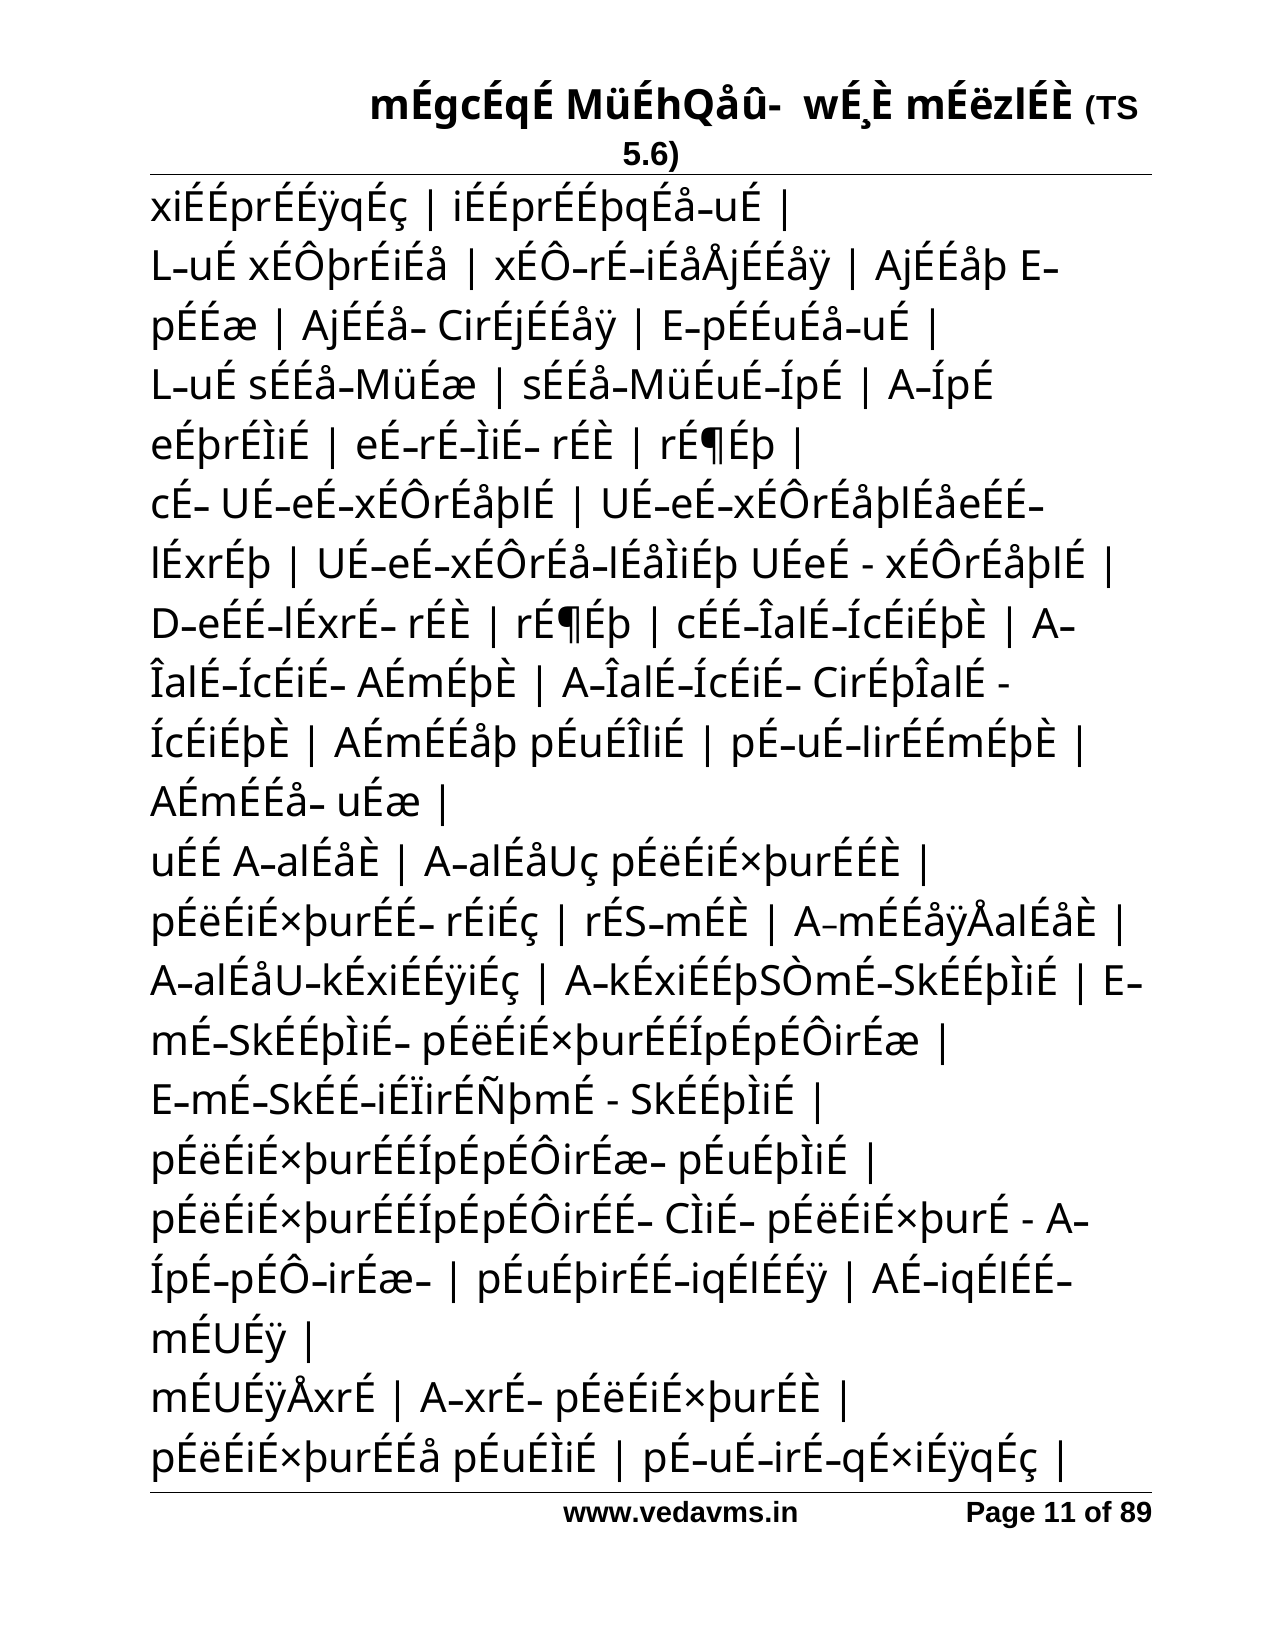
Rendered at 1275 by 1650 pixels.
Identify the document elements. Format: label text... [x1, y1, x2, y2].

text cÉ– UÉ–eÉ–xÉÔrÉåþlÉ | UÉ–eÉ–xÉÔrÉåþlÉåeÉÉ–lÉxrÉþ | UÉ–eÉ–xÉÔrÉå–lÉåÌiÉþ UÉeÉ - xÉÔrÉåþlÉ | [150, 474, 1152, 591]
text E–mÉ–SkÉÉ–iÉÏirÉÑþmÉ - SkÉÉþÌiÉ | pÉëÉiÉ×þurÉÉÍpÉpÉÔirÉæ– pÉuÉþÌiÉ | pÉëÉiÉ×þurÉÉÍpÉpÉÔirÉÉ– CÌiÉ– pÉëÉiÉ×þurÉ - A–ÍpÉ–pÉÔ–irÉæ– | pÉuÉþirÉÉ–iqÉlÉÉÿ | AÉ–iqÉlÉÉ– mÉUÉÿ | [150, 1070, 1152, 1365]
text L–uÉ sÉÉå–MüÉæ | sÉÉå–MüÉuÉ–ÍpÉ | A–ÍpÉ eÉþrÉÌiÉ | eÉ–rÉ–ÌiÉ– rÉÈ | rÉ¶Éþ | [150, 355, 1152, 472]
text mÉUÉÿÅxrÉ | A–xrÉ– pÉëÉiÉ×þurÉÈ | pÉëÉiÉ×þurÉÉå pÉuÉÌiÉ | pÉ–uÉ–irÉ–qÉ×iÉÿqÉç | [150, 1368, 1152, 1484]
text uÉÉ A–alÉåÈ | A–alÉåUç pÉëÉiÉ×þurÉÉÈ | pÉëÉiÉ×þurÉÉ– rÉiÉç | rÉS–mÉÈ | A–mÉÉåÿÅalÉåÈ | [150, 832, 1152, 948]
text L–uÉ xÉÔþrÉiÉå | xÉÔ–rÉ–iÉåÅjÉÉåÿ | AjÉÉåþ E–pÉÉæ | AjÉÉå– CirÉjÉÉåÿ | E–pÉÉuÉå–uÉ | [150, 236, 1152, 352]
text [150, 176, 1152, 233]
text D–eÉÉ–lÉxrÉ– rÉÈ | rÉ¶Éþ | cÉÉ–ÎalÉ–ÍcÉiÉþÈ | A–ÎalÉ–ÍcÉiÉ– AÉmÉþÈ | A–ÎalÉ–ÍcÉiÉ– CirÉþÎalÉ - ÍcÉiÉþÈ | AÉmÉÉåþ pÉuÉÎliÉ | pÉ–uÉ–lirÉÉmÉþÈ | AÉmÉÉå– uÉæ | [150, 593, 1152, 829]
text A–alÉåU–kÉxiÉÉÿiÉç | A–kÉxiÉÉþSÒmÉ–SkÉÉþÌiÉ | E–mÉ–SkÉÉþÌiÉ– pÉëÉiÉ×þurÉÉÍpÉpÉÔirÉæ | [150, 951, 1152, 1067]
